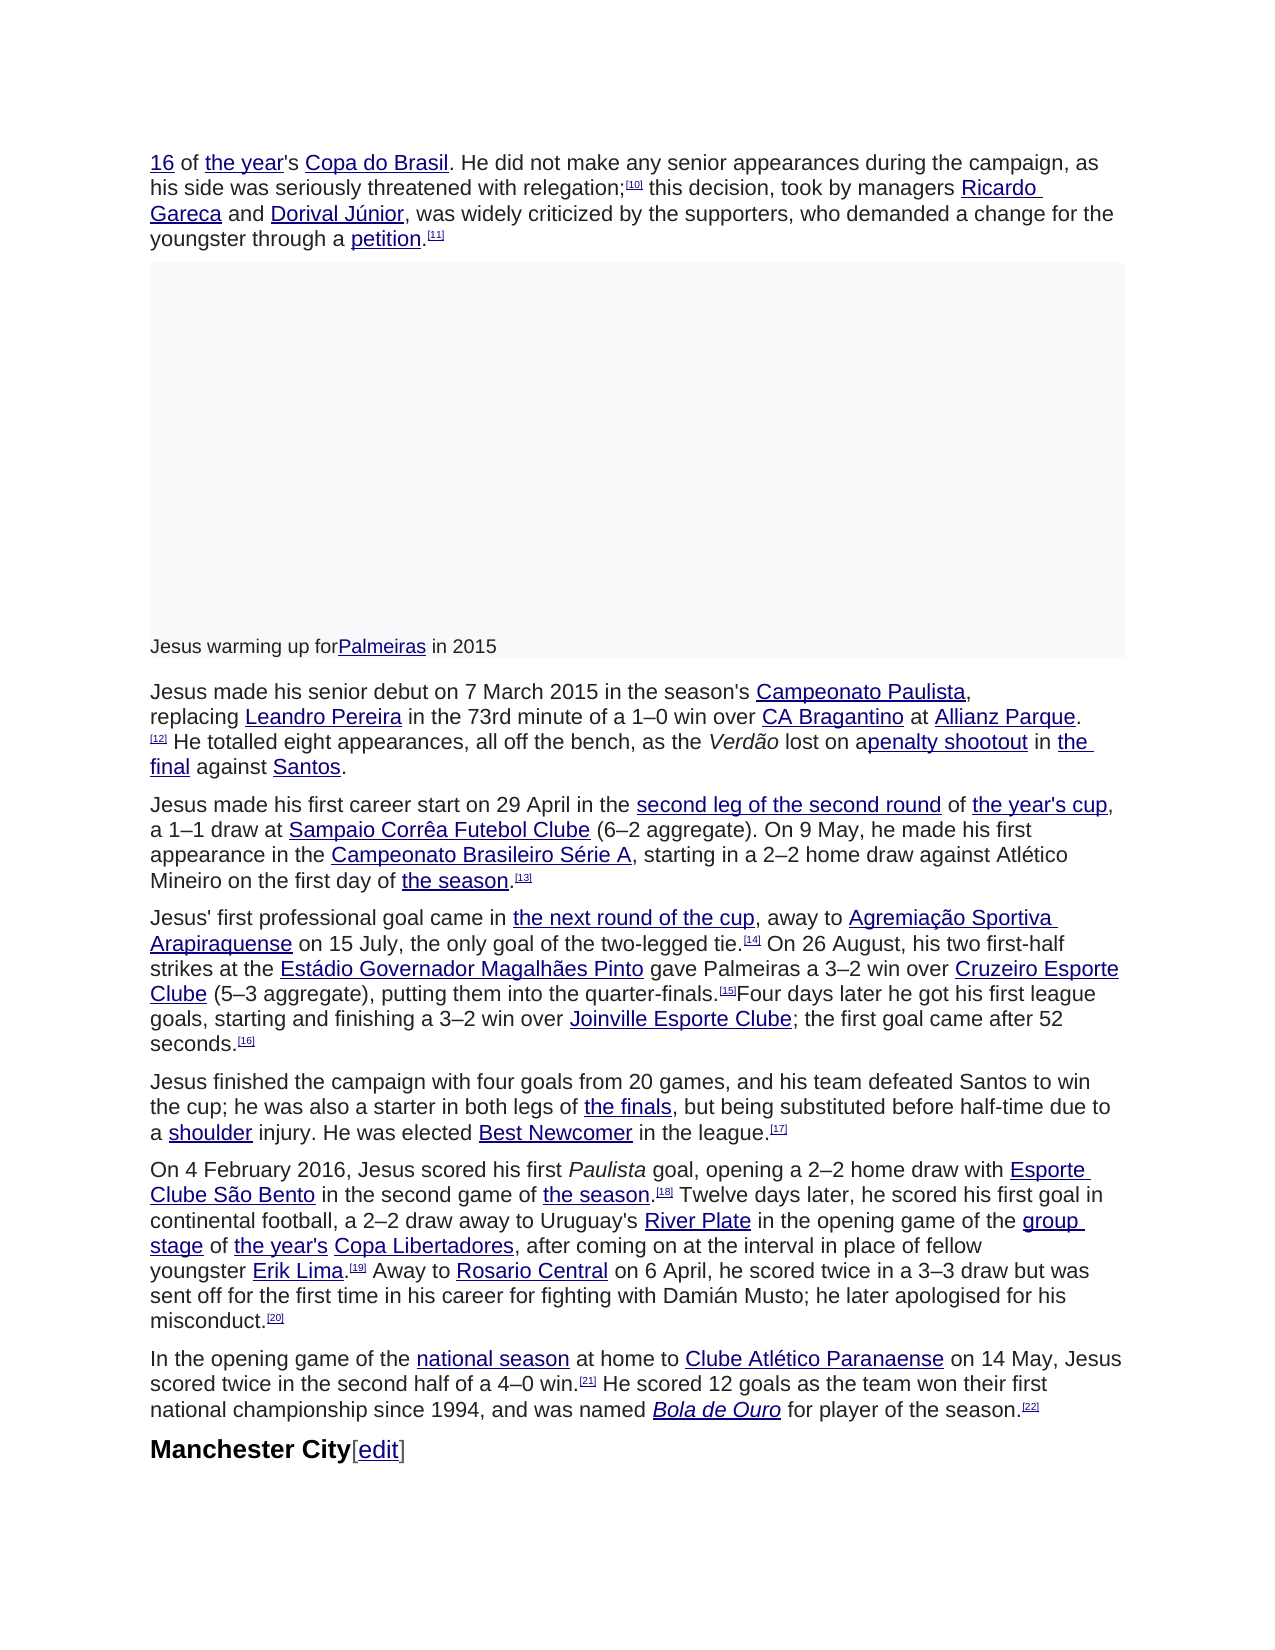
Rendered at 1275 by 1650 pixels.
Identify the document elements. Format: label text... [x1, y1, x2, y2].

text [150, 150, 1125, 251]
text In the opening game of the national season at home to Clube Atlético Paranaense on 14 May, Jesus scored twice in the second half of a 4–0 win.[21] He scored 12 goals as the team won their first national championship since 1994, and was named Bola de Ouro for player of the season.[22] [150, 1346, 1125, 1422]
text Jesus warming up forPalmeiras in 2015 [150, 623, 1125, 658]
text Jesus' first professional goal came in the next round of the cup, away to Agremiação Sportiva Arapiraquense on 15 July, the only goal of the two-legged tie.[14] On 26 August, his two first-half strikes at the Estádio Governador Magalhães Pinto gave Palmeiras a 3–2 win over Cruzeiro Esporte Clube (5–3 aggregate), putting them into the quarter-finals.[15]Four days later he got his first league goals, starting and finishing a 3–2 win over Joinville Esporte Clube; the first goal came after 52 seconds.[16] [150, 905, 1125, 1057]
text On 4 February 2016, Jesus scored his first Paulista goal, opening a 2–2 home draw with Esporte Clube São Bento in the second game of the season.[18] Twelve days later, he scored his first goal in continental football, a 2–2 draw away to Uruguay's River Plate in the opening game of the group stage of the year's Copa Libertadores, after coming on at the interval in place of fellow youngster Erik Lima.[19] Away to Rosario Central on 6 April, he scored twice in a 3–3 draw but was sent off for the first time in his career for fighting with Damián Musto; he later apologised for his misconduct.[20] [150, 1157, 1125, 1334]
subtitle Manchester City[edit] [150, 1434, 1125, 1464]
text Jesus made his first career start on 29 April in the second leg of the second round of the year's cup, a 1–1 draw at Sampaio Corrêa Futebol Clube (6–2 aggregate). On 9 May, he made his first appearance in the Campeonato Brasileiro Série A, starting in a 2–2 home draw against Atlético Mineiro on the first day of the season.[13] [150, 792, 1125, 893]
text Jesus made his senior debut on 7 March 2015 in the season's Campeonato Paulista, replacing Leandro Pereira in the 73rd minute of a 1–0 win over CA Bragantino at Allianz Parque.[12] He totalled eight appearances, all off the bench, as the Verdão lost on apenalty shootout in the final against Santos. [150, 679, 1125, 779]
text Jesus finished the campaign with four goals from 20 games, and his team defeated Santos to win the cup; he was also a starter in both legs of the finals, but being substituted before half-time due to a shoulder injury. He was elected Best Newcomer in the league.[17] [150, 1069, 1125, 1145]
